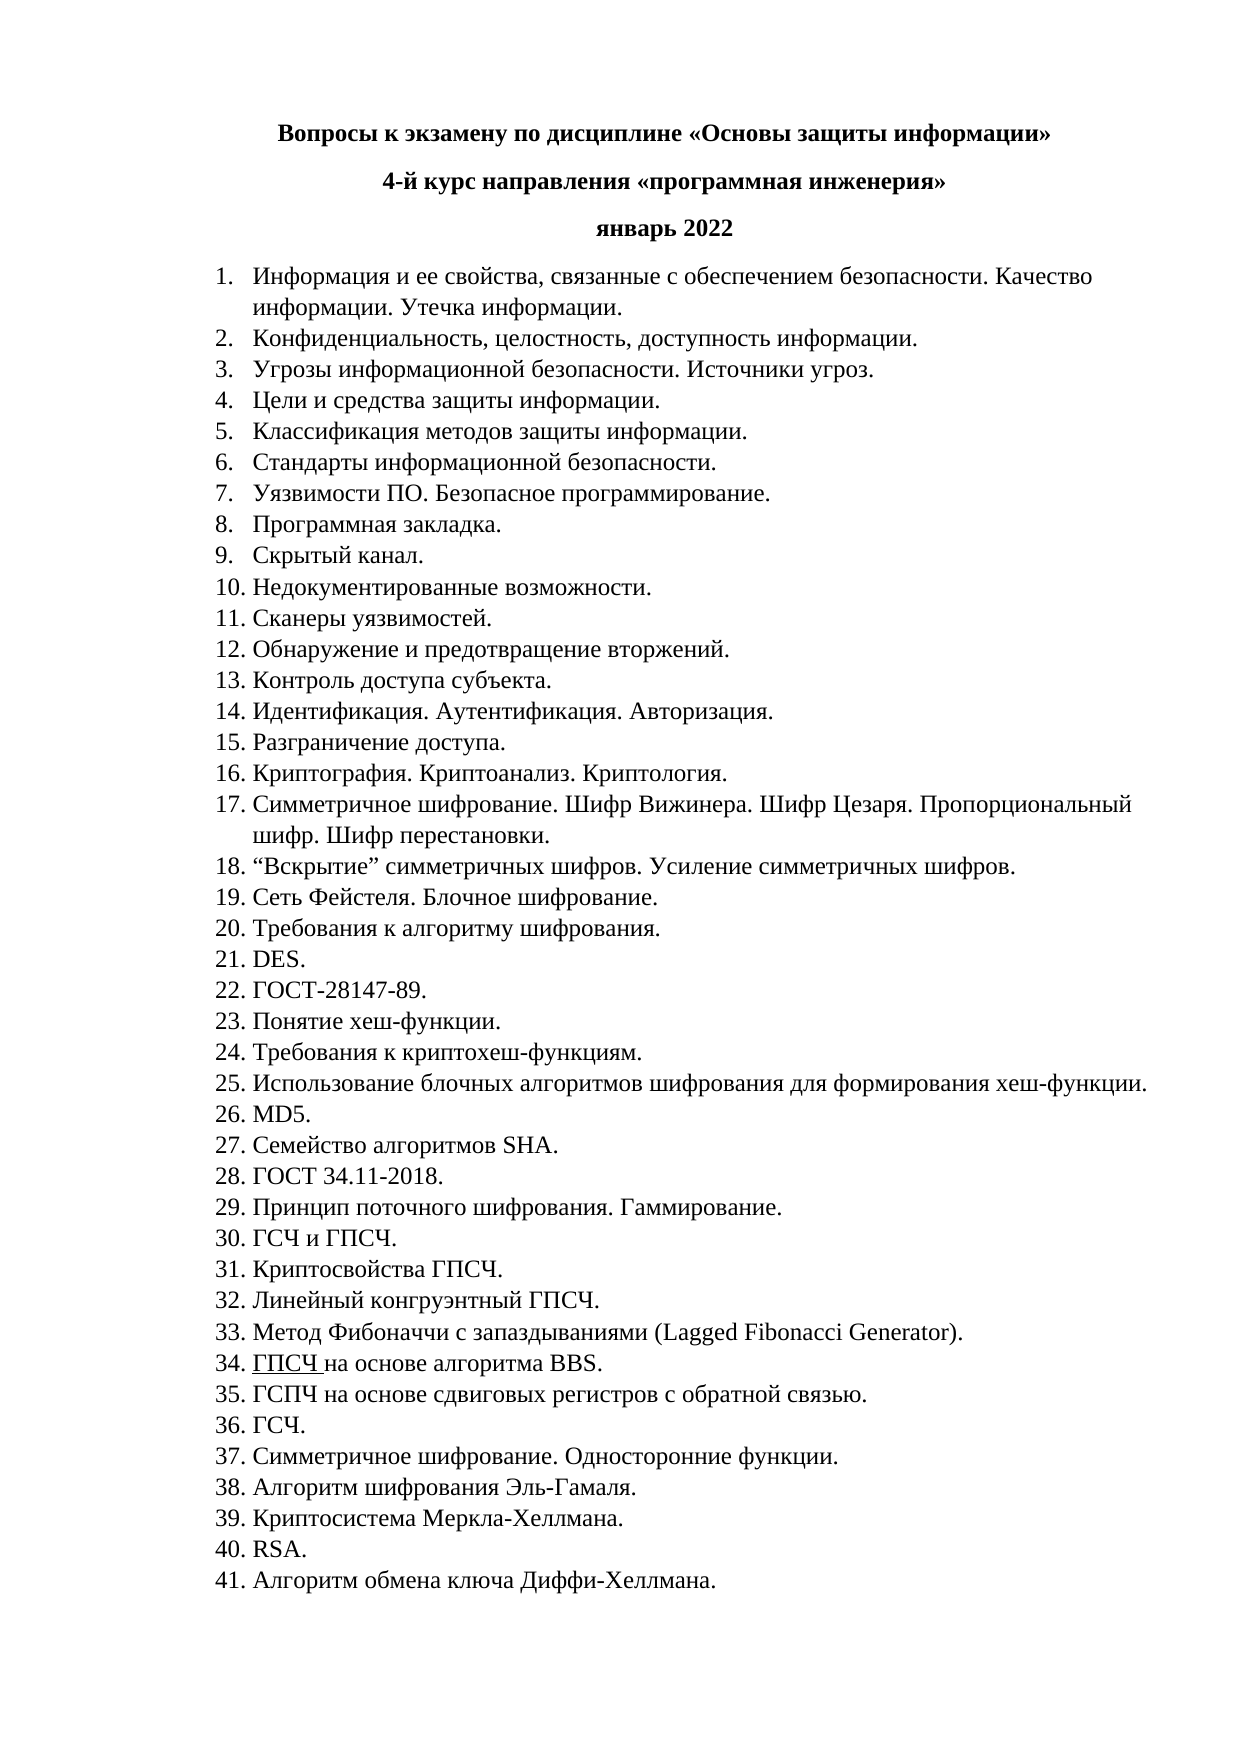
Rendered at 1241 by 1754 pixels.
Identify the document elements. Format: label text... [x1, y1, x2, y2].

text Вопросы к экзамену по дисциплине «Основы защиты информации» [177, 118, 1152, 147]
list DES. [215, 944, 1152, 973]
text 4-й курс направления «программная инженерия» [177, 166, 1152, 194]
list Криптосистема Меркла-Хеллмана. [215, 1503, 1152, 1532]
list Принцип поточного шифрования. Гаммирование. [215, 1192, 1152, 1221]
list Программная закладка. [215, 509, 1152, 538]
list Алгоритм обмена ключа Диффи-Хеллмана. [215, 1565, 1152, 1594]
list Идентификация. Аутентификация. Авторизация. [215, 696, 1152, 724]
list Криптосвойства ГПСЧ. [215, 1254, 1152, 1283]
list Обнаружение и предотвращение вторжений. [215, 634, 1152, 662]
list ГОСТ-28147-89. [215, 975, 1152, 1004]
list ГСЧ и ГПСЧ. [215, 1223, 1152, 1252]
text январь 2022 [177, 213, 1152, 242]
list Использование блочных алгоритмов шифрования для формирования хеш-функции. [215, 1068, 1152, 1097]
list ГСЧ. [215, 1410, 1152, 1438]
list MD5. [215, 1099, 1152, 1128]
list Угрозы информационной безопасности. Источники угроз. [215, 354, 1152, 383]
list “Вскрытие” симметричных шифров. Усиление симметричных шифров. [215, 851, 1152, 880]
list ГСПЧ на основе сдвиговых регистров с обратной связью. [215, 1379, 1152, 1407]
list Требования к криптохеш-функциям. [215, 1037, 1152, 1066]
list Криптография. Криптоанализ. Криптология. [215, 758, 1152, 787]
list Сканеры уязвимостей. [215, 603, 1152, 631]
list Разграничение доступа. [215, 727, 1152, 756]
list Сеть Фейстеля. Блочное шифрование. [215, 882, 1152, 911]
list Недокументированные возможности. [215, 572, 1152, 600]
list Скрытый канал. [215, 541, 1152, 569]
list Цели и средства защиты информации. [215, 385, 1152, 414]
list Конфиденциальность, целостность, доступность информации. [215, 323, 1152, 352]
list Симметричное шифрование. Односторонние функции. [215, 1441, 1152, 1469]
list Требования к алгоритму шифрования. [215, 913, 1152, 942]
list RSA. [215, 1534, 1152, 1563]
list Контроль доступа субъекта. [215, 665, 1152, 693]
list ГОСТ 34.11-2018. [215, 1161, 1152, 1190]
list Уязвимости ПО. Безопасное программирование. [215, 478, 1152, 507]
list Понятие хеш-функции. [215, 1006, 1152, 1035]
list Классификация методов защиты информации. [215, 416, 1152, 445]
list Информация и ее свойства, связанные с обеспечением безопасности. Качество информации. Утечка информации. [215, 261, 1152, 321]
list Алгоритм шифрования Эль-Гамаля. [215, 1472, 1152, 1501]
list Метод Фибоначчи с запаздываниями (Lagged Fibonacci Generator). [215, 1317, 1152, 1345]
list ГПСЧ на основе алгоритма BBS. [215, 1348, 1152, 1376]
list Семейство алгоритмов SHA. [215, 1130, 1152, 1159]
list Линейный конгруэнтный ГПСЧ. [215, 1286, 1152, 1314]
list Стандарты информационной безопасности. [215, 447, 1152, 476]
list Симметричное шифрование. Шифр Вижинера. Шифр Цезаря. Пропорциональный шифр. Шифр перестановки. [215, 789, 1152, 849]
